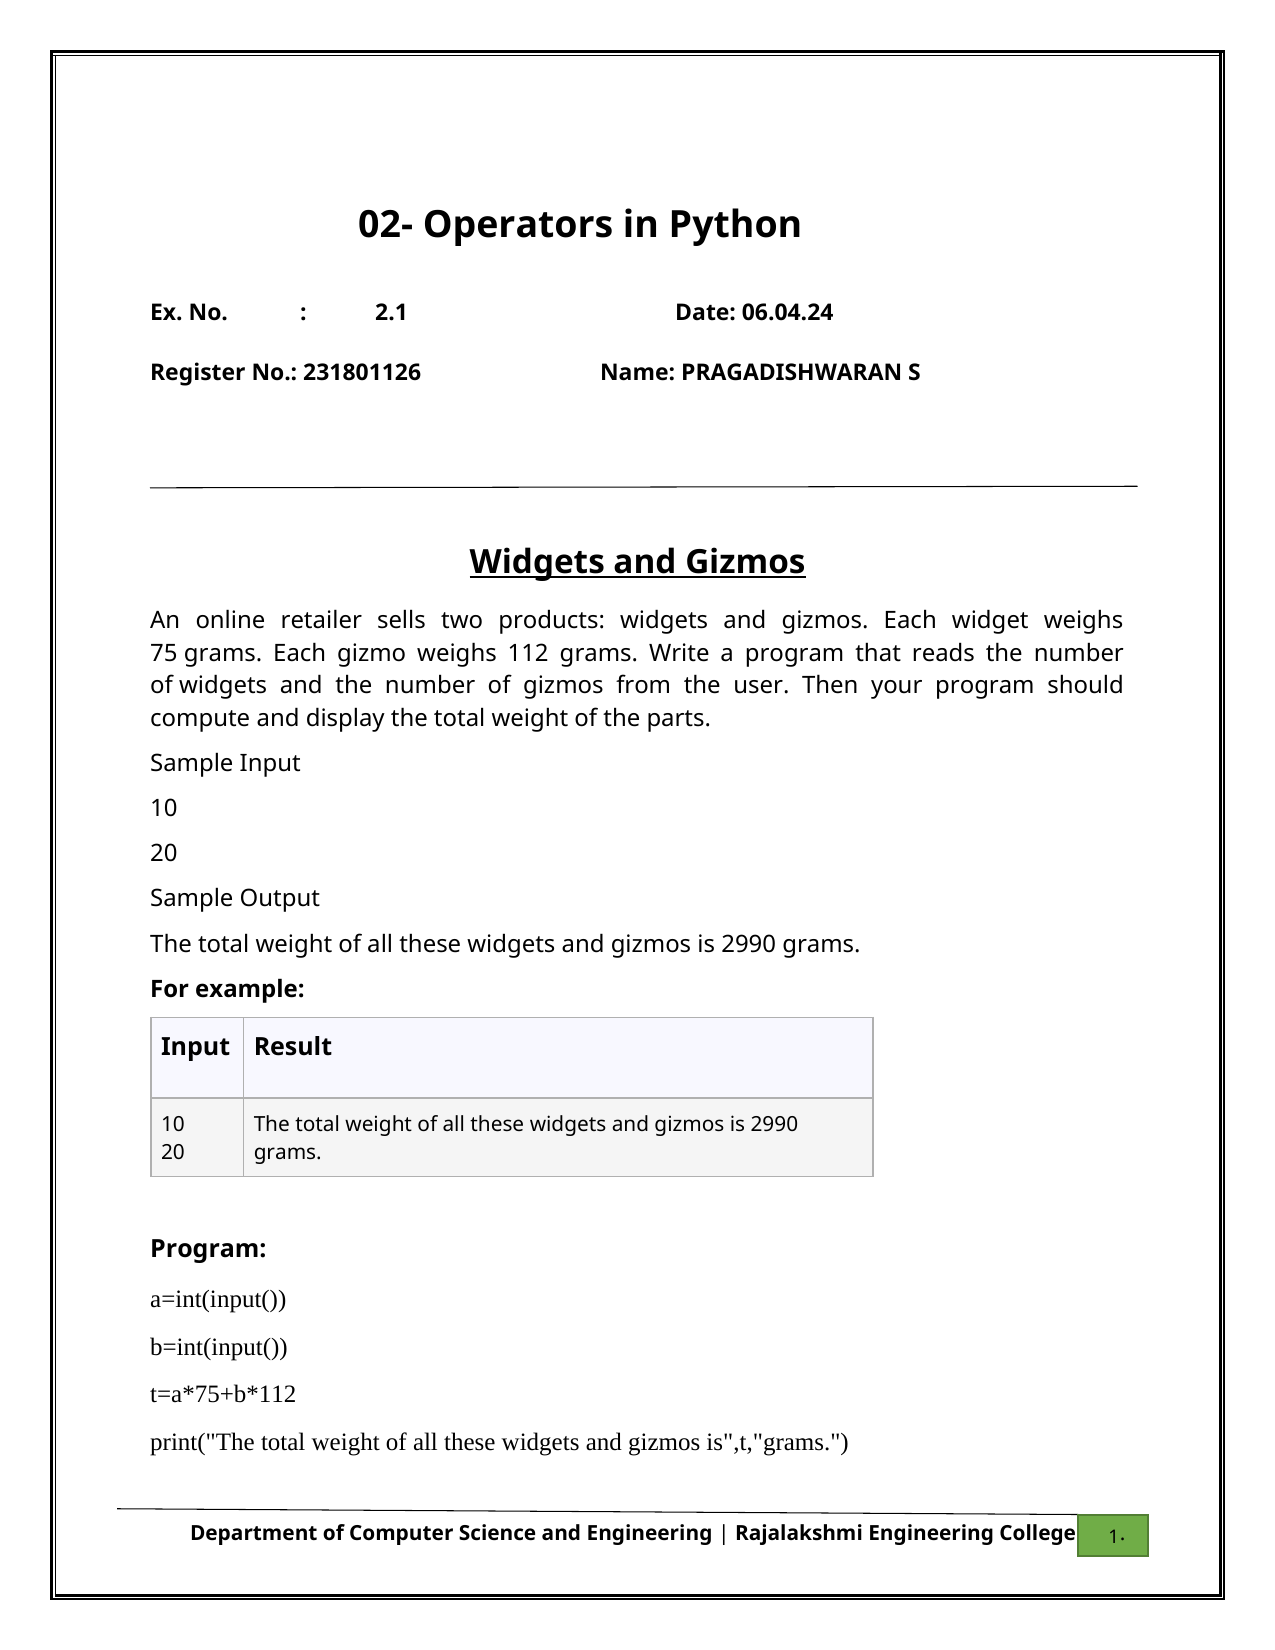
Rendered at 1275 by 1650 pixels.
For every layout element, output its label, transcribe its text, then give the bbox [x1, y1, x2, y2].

text Program: [150, 1231, 1125, 1265]
text Register No.: 231801126 Name: PRAGADISHWARAN S [150, 356, 1125, 387]
subtitle 02- Operators in Python [150, 197, 1125, 248]
text print("The total weight of all these widgets and gizmos is",t,"grams.") [150, 1427, 1125, 1456]
text Sample Input [150, 746, 1125, 778]
text t=a*75+b*112 [150, 1379, 1125, 1408]
table_header Input [152, 1018, 243, 1097]
text An online retailer sells two products: widgets and gizmos. Each widget weighs 75 grams. Each gizmo weighs 112 grams. Write a program that reads the number of widgets and the number of gizmos from the user. Then your program should compute and display the total weight of the parts. [150, 603, 1125, 733]
table_cell 10 20 [152, 1099, 243, 1176]
text 20 [150, 836, 1125, 869]
table_cell The total weight of all these widgets and gizmos is 2990 grams. [244, 1099, 872, 1176]
text Sample Output [150, 881, 1125, 914]
table_header Result [244, 1018, 872, 1097]
text Ex. No. : 2.1 Date: 06.04.24 [150, 296, 1125, 327]
text a=int(input()) [150, 1284, 1125, 1313]
text For example: [150, 971, 1125, 1004]
text Widgets and Gizmos [150, 537, 1125, 583]
text b=int(input()) [150, 1332, 1125, 1361]
text 10 [150, 791, 1125, 824]
text The total weight of all these widgets and gizmos is 2990 grams. [150, 926, 1125, 959]
